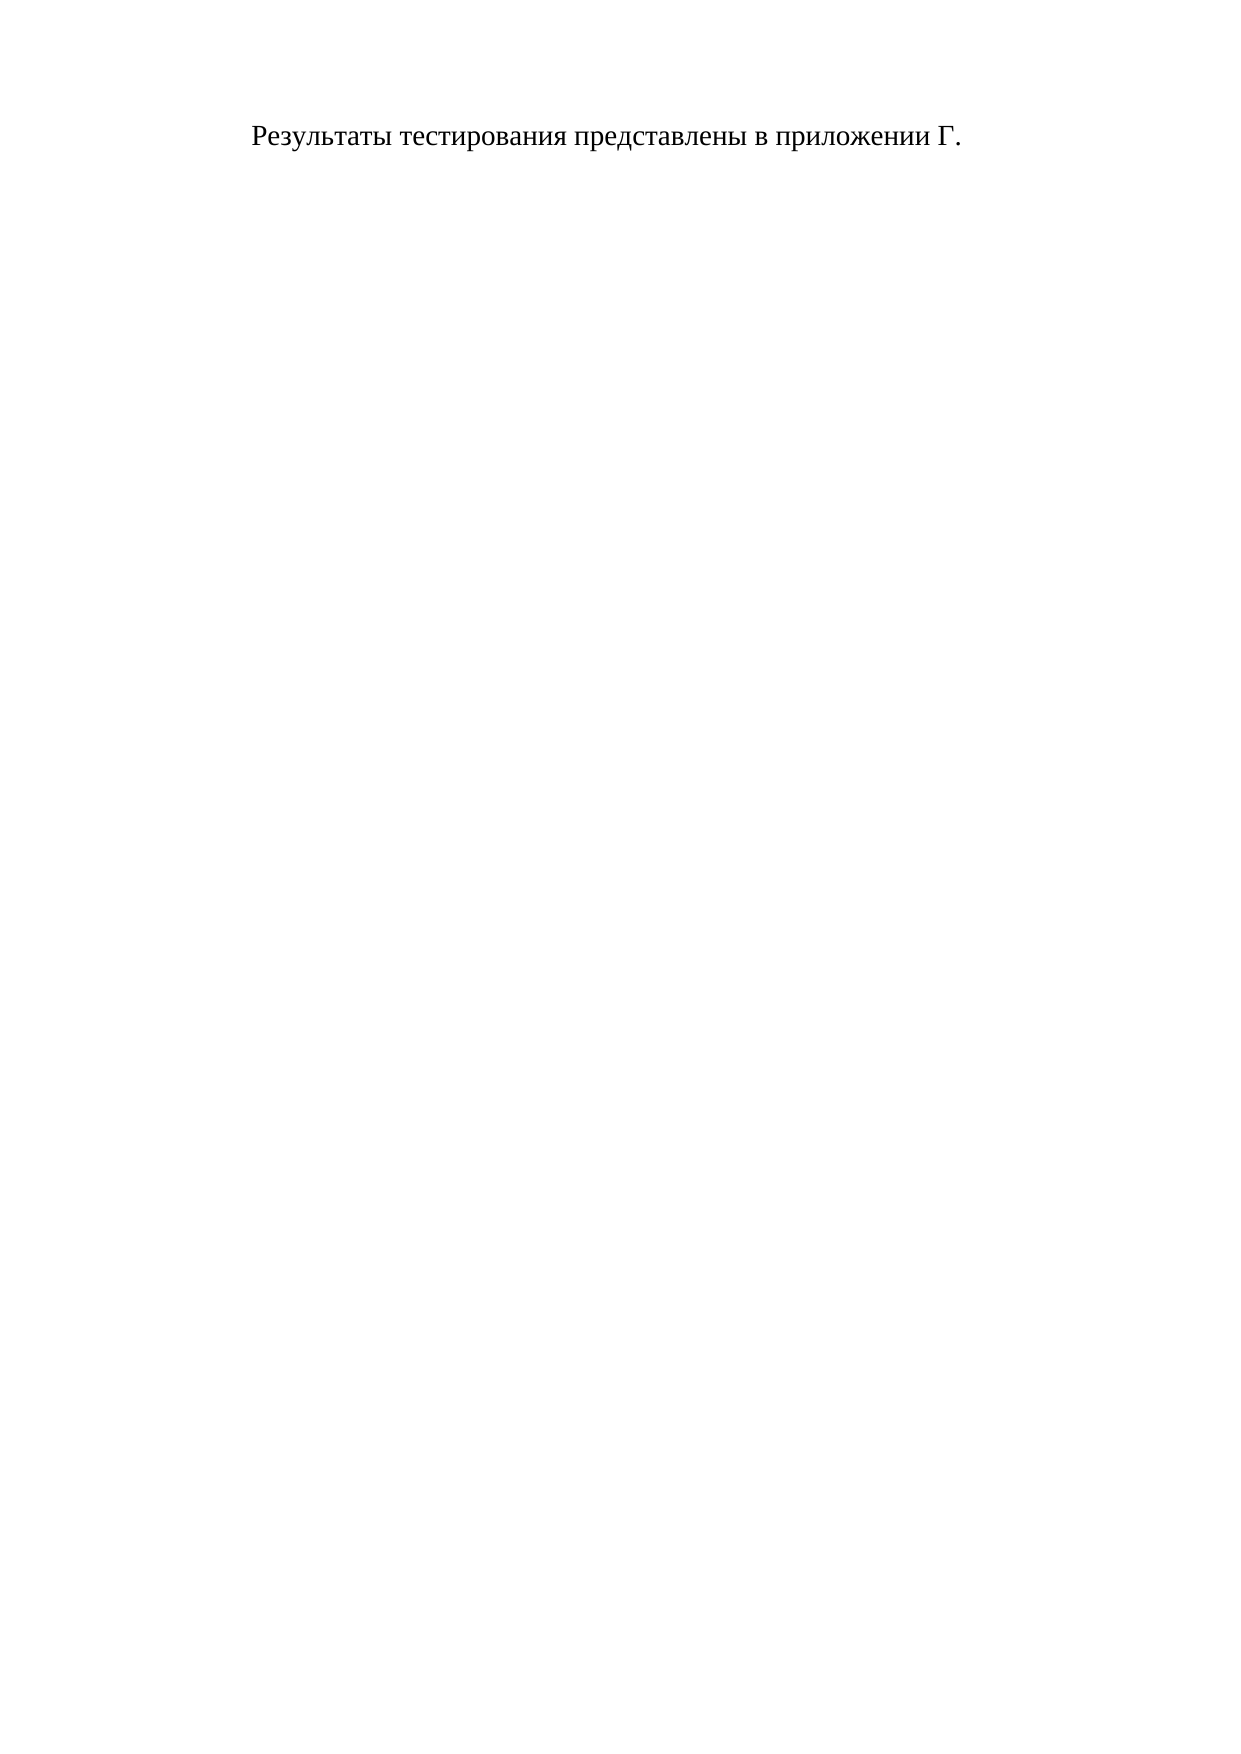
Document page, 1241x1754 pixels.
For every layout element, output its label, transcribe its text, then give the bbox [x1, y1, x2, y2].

text Результаты тестирования представлены в приложении Г. [177, 118, 1181, 152]
